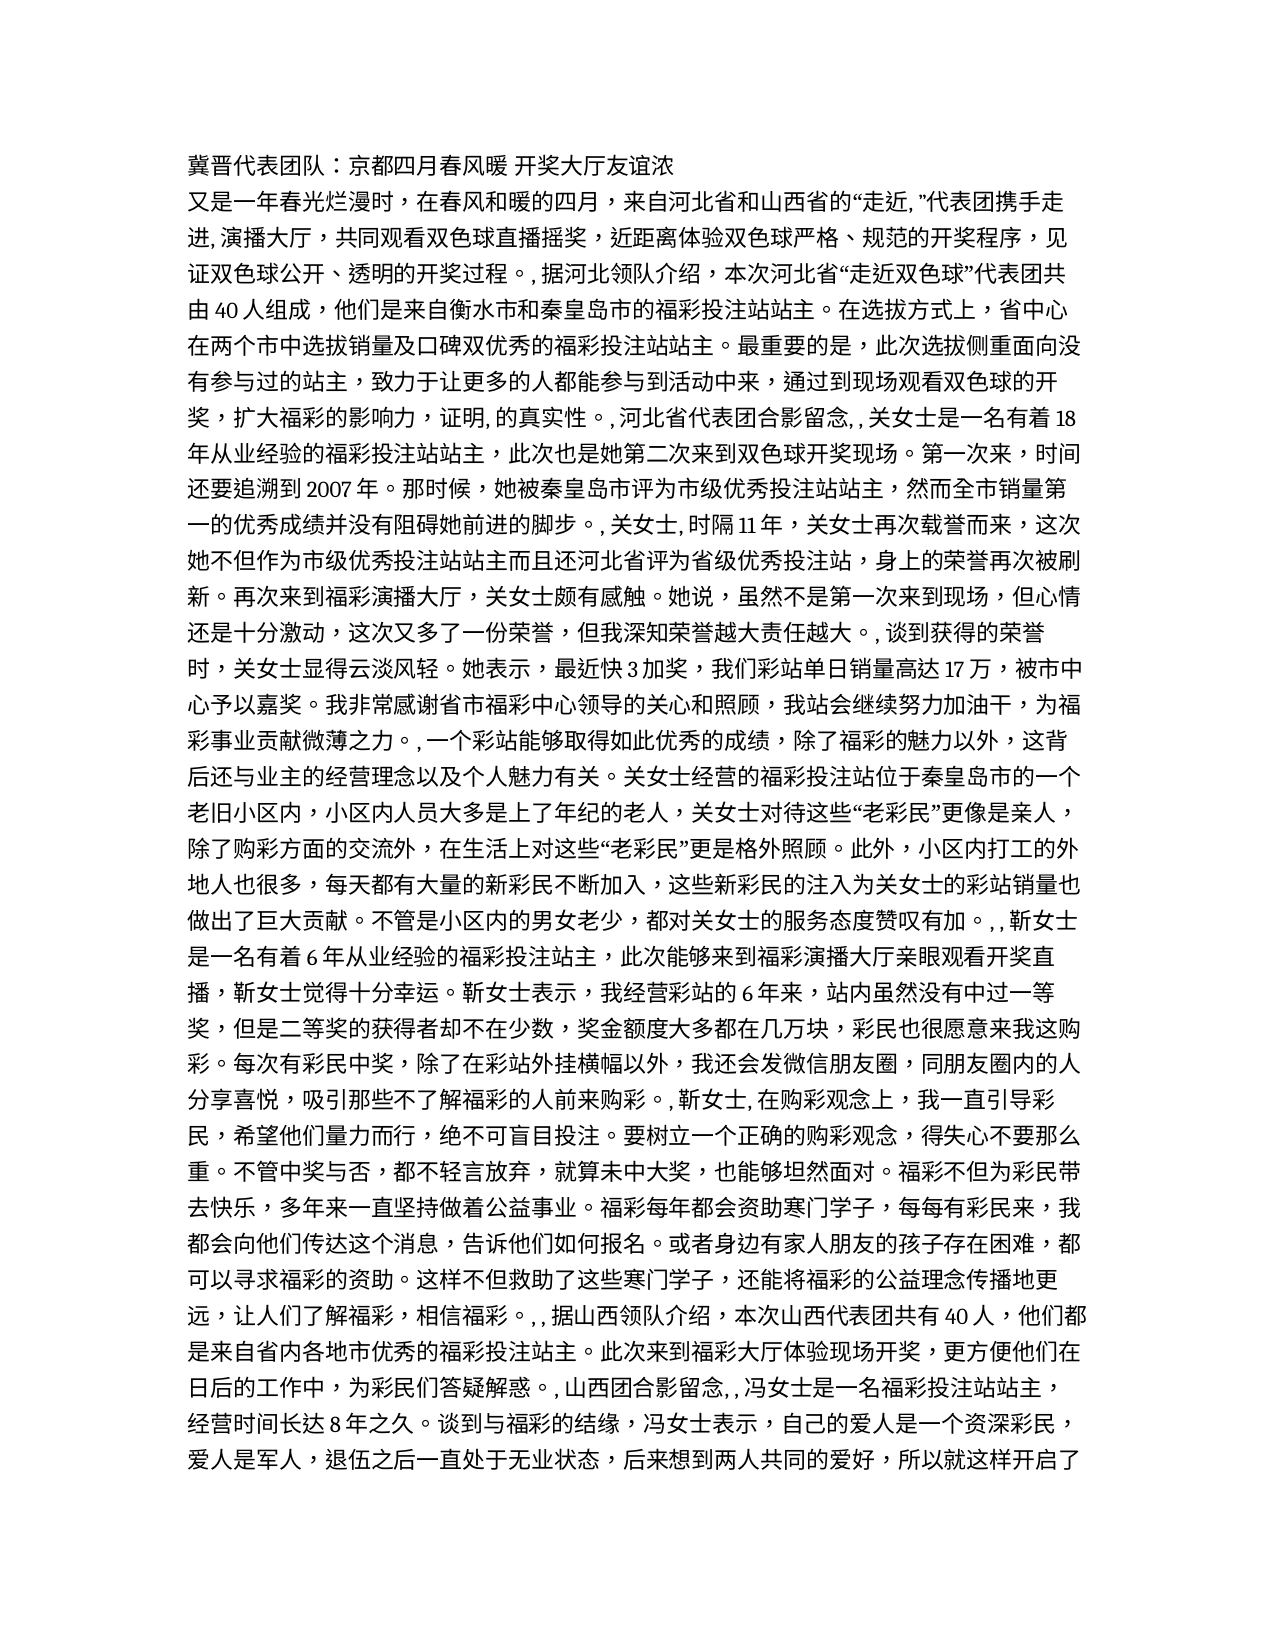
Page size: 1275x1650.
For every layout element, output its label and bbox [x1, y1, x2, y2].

text [187, 150, 1087, 1475]
